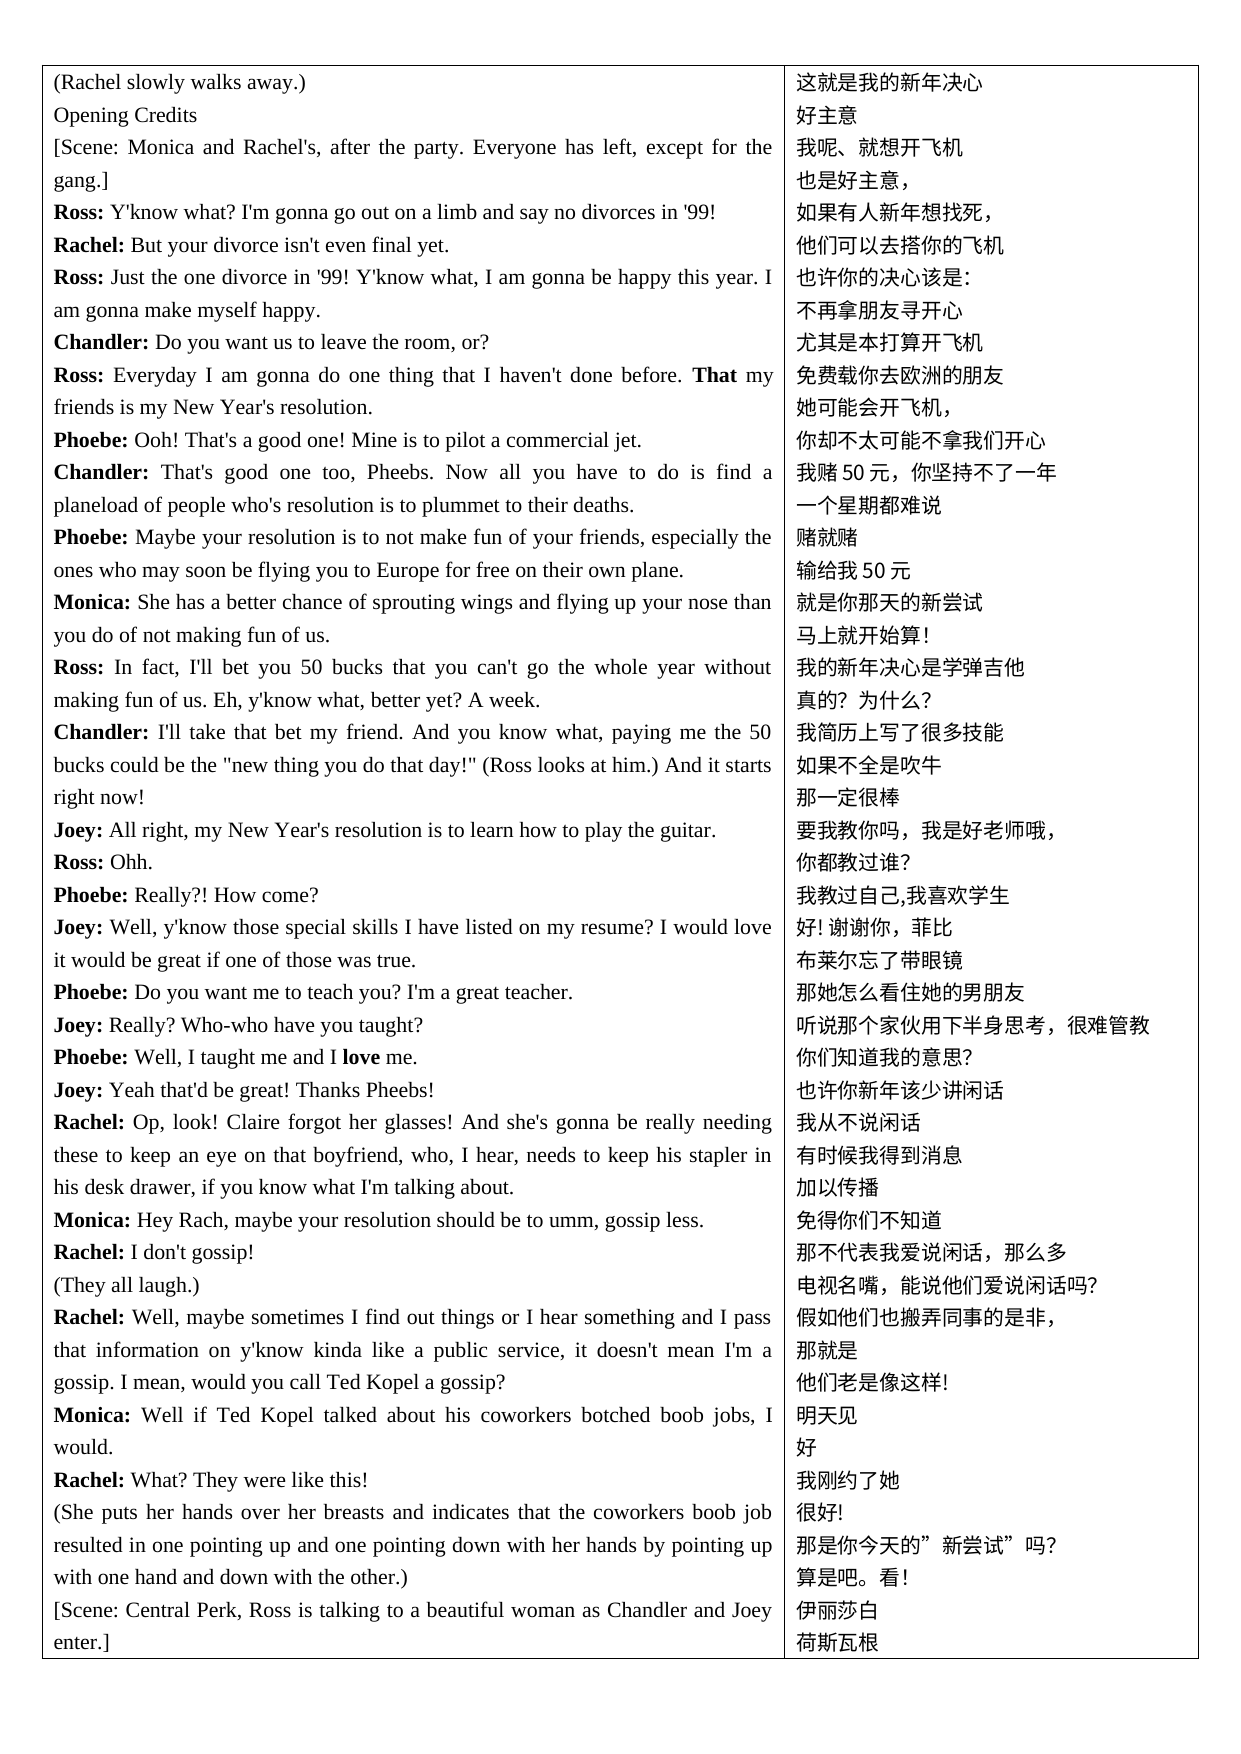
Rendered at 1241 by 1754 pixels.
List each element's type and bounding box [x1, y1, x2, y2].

table_header [43, 66, 784, 1658]
table_header [785, 66, 1198, 1658]
